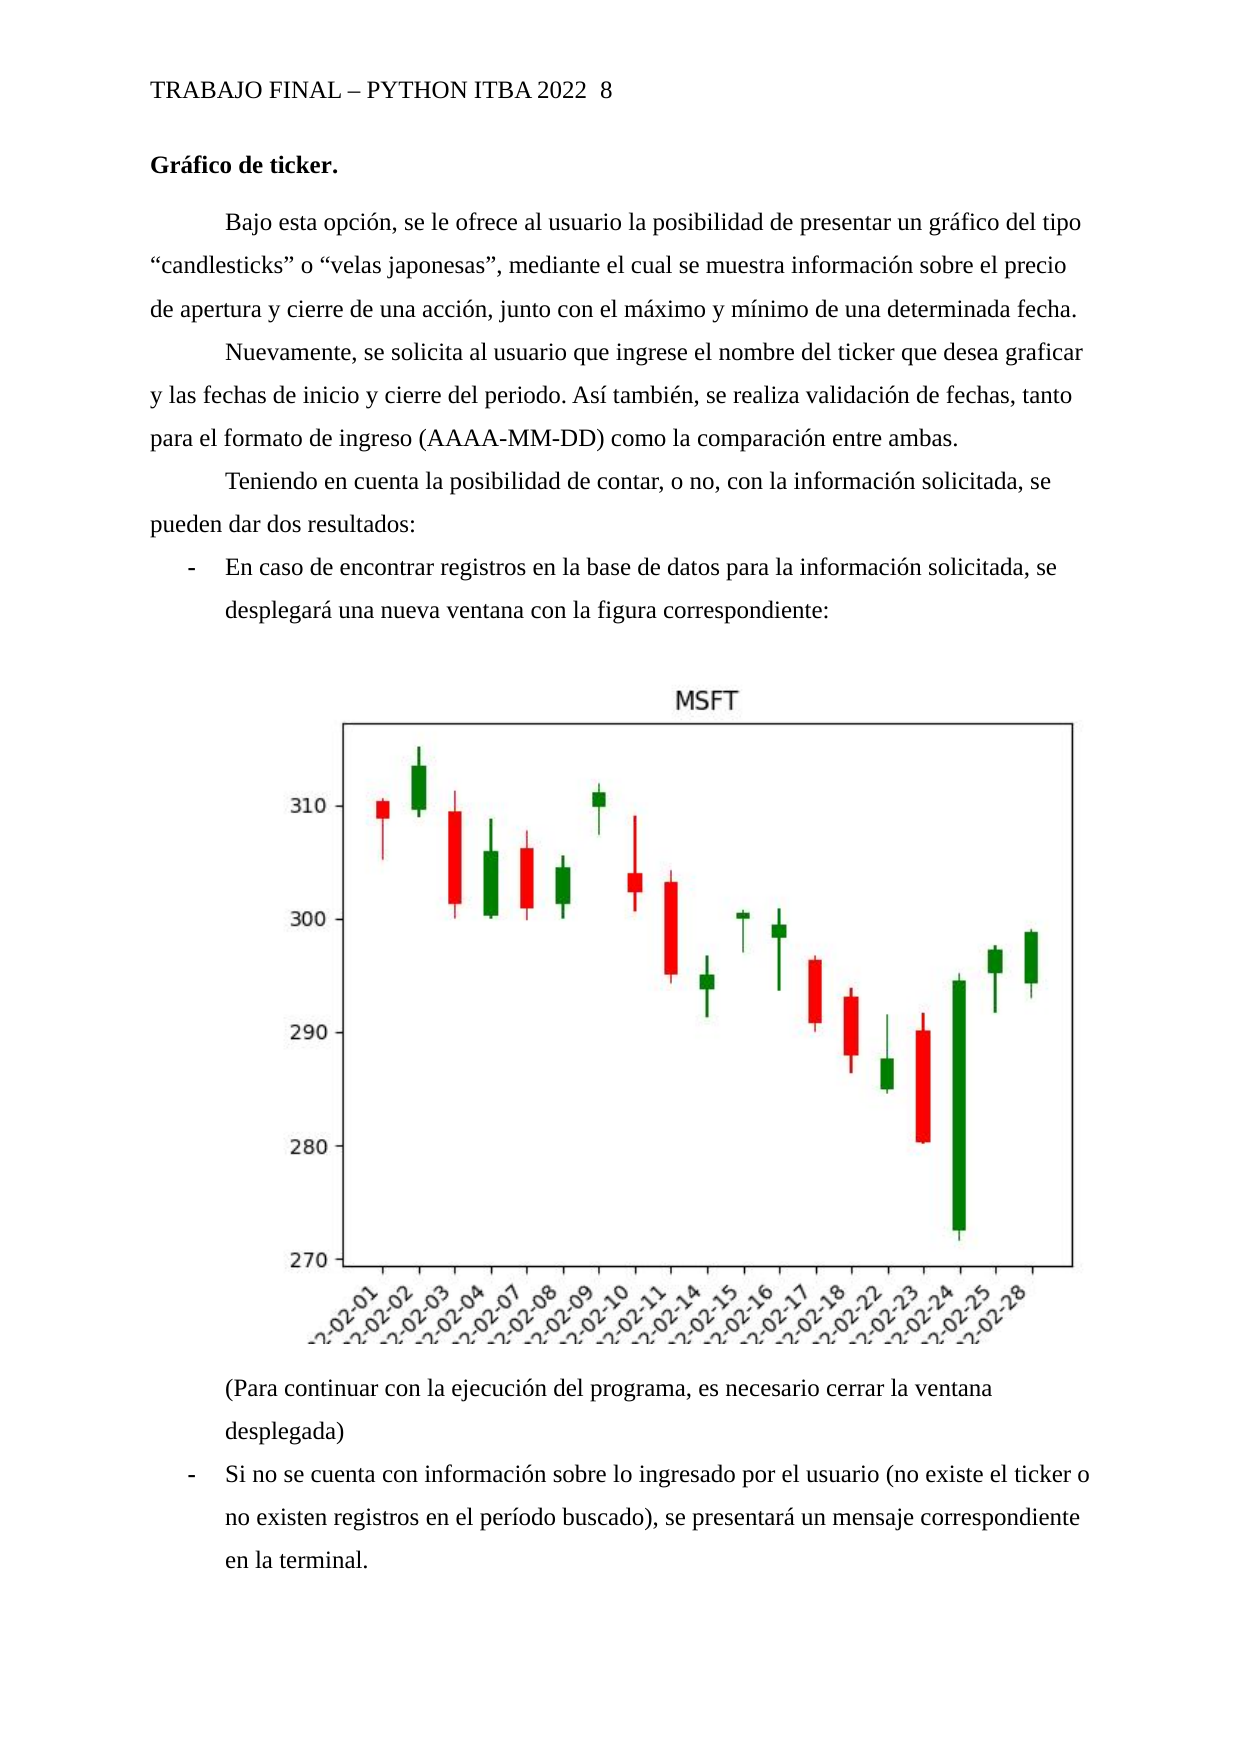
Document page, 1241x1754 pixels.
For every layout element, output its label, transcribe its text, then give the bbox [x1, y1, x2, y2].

text Nuevamente, se solicita al usuario que ingrese el nombre del ticker que desea graficar y las fechas de inicio y cierre del periodo. Así también, se realiza validación de fechas, tanto para el formato de ingreso (AAAA-MM-DD) como la comparación entre ambas. [150, 337, 1090, 452]
text Bajo esta opción, se le ofrece al usuario la posibilidad de presentar un gráfico del tipo “candlesticks” o “velas japonesas”, mediante el cual se muestra información sobre el precio de apertura y cierre de una acción, junto con el máximo y mínimo de una determinada fecha. [150, 207, 1090, 322]
text Teniendo en cuenta la posibilidad de contar, o no, con la información solicitada, se pueden dar dos resultados: [150, 466, 1090, 538]
subtitle Gráfico de ticker. [150, 150, 1090, 179]
list En caso de encontrar registros en la base de datos para la información solicitada, se desplegará una nueva ventana con la figura correspondiente: [187, 552, 1090, 624]
list (Para continuar con la ejecución del programa, es necesario cerrar la ventana desplegada) [225, 1373, 1090, 1444]
picture [225, 638, 1166, 1344]
list Si no se cuenta con información sobre lo ingresado por el usuario (no existe el ticker o no existen registros en el período buscado), se presentará un mensaje correspondiente en la terminal. [187, 1459, 1090, 1574]
